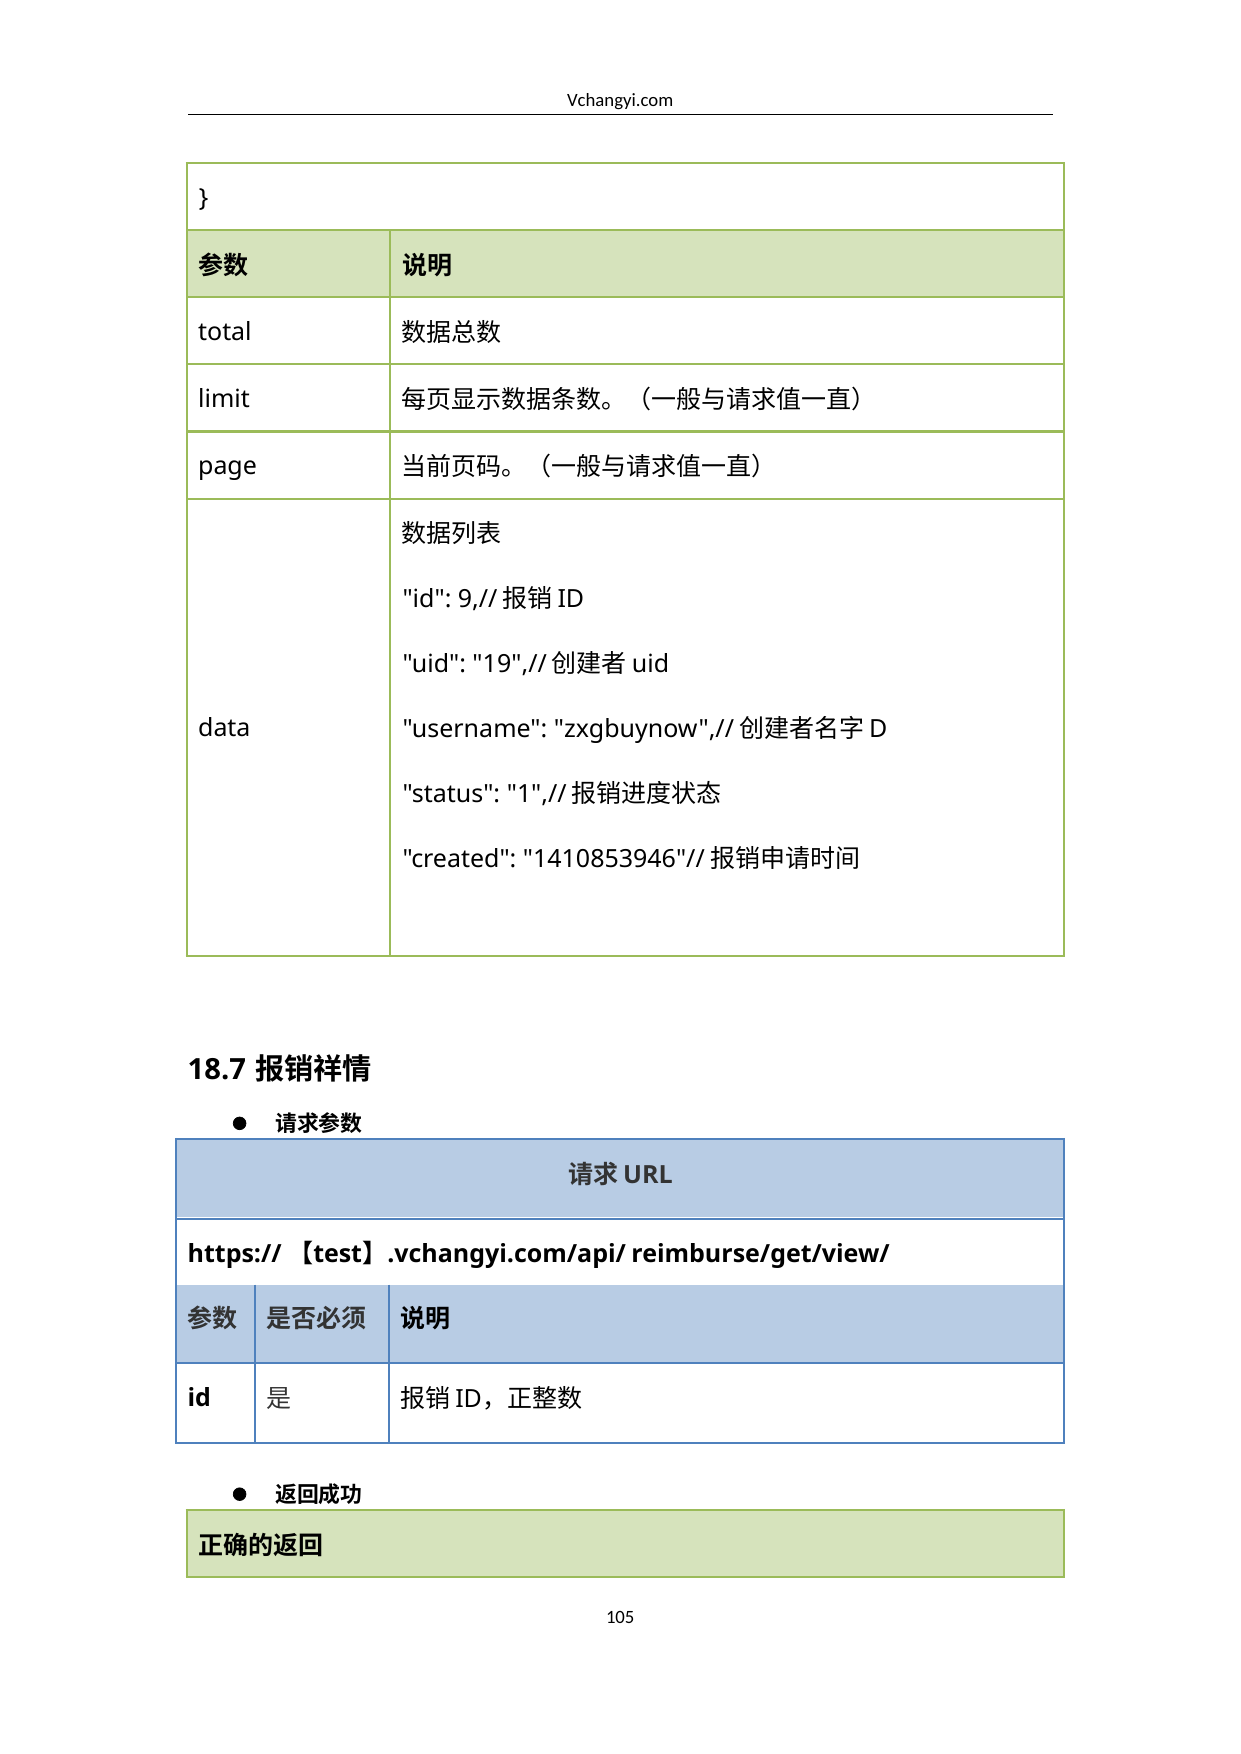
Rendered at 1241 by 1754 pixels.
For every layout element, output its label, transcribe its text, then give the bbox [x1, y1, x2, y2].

table_cell page [188, 433, 389, 497]
table_cell 报销ID，正整数 [390, 1364, 1063, 1442]
table_cell 数据列表 "id": 9,// 报销ID "uid": "19",// 创建者uid "username": "zxgbuynow",// 创建者名字D "status": "1",// 报销进度状态 "created": "1410853946"// 报销申请时间 [391, 500, 1063, 954]
table_cell 说明 [390, 1285, 1063, 1362]
table_cell 每页显示数据条数。（一般与请求值一直） [391, 365, 1063, 430]
table_cell 参数 [177, 1285, 254, 1362]
table_cell 说明 [391, 231, 1063, 296]
table_cell limit [188, 365, 389, 430]
table_cell 数据总数 [391, 298, 1063, 363]
text 请求参数 [231, 1105, 1053, 1138]
table_header 正确的返回 [188, 1511, 1063, 1576]
table_cell https:// 【test】.vchangyi.com/api/ reimburse/get/view/ [177, 1220, 1063, 1284]
subtitle 报销祥情 [187, 1034, 1031, 1099]
table_cell data [188, 500, 389, 954]
table_cell 参数 [188, 231, 389, 296]
table_cell 当前页码。（一般与请求值一直） [391, 433, 1063, 497]
text 返回成功 [231, 1476, 1053, 1509]
table_cell 是 [256, 1364, 388, 1442]
table_header 请求URL [177, 1140, 1063, 1217]
table_cell id [177, 1364, 254, 1442]
table_cell total [188, 298, 389, 363]
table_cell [188, 164, 1063, 229]
table_cell 是否必须 [256, 1285, 388, 1362]
